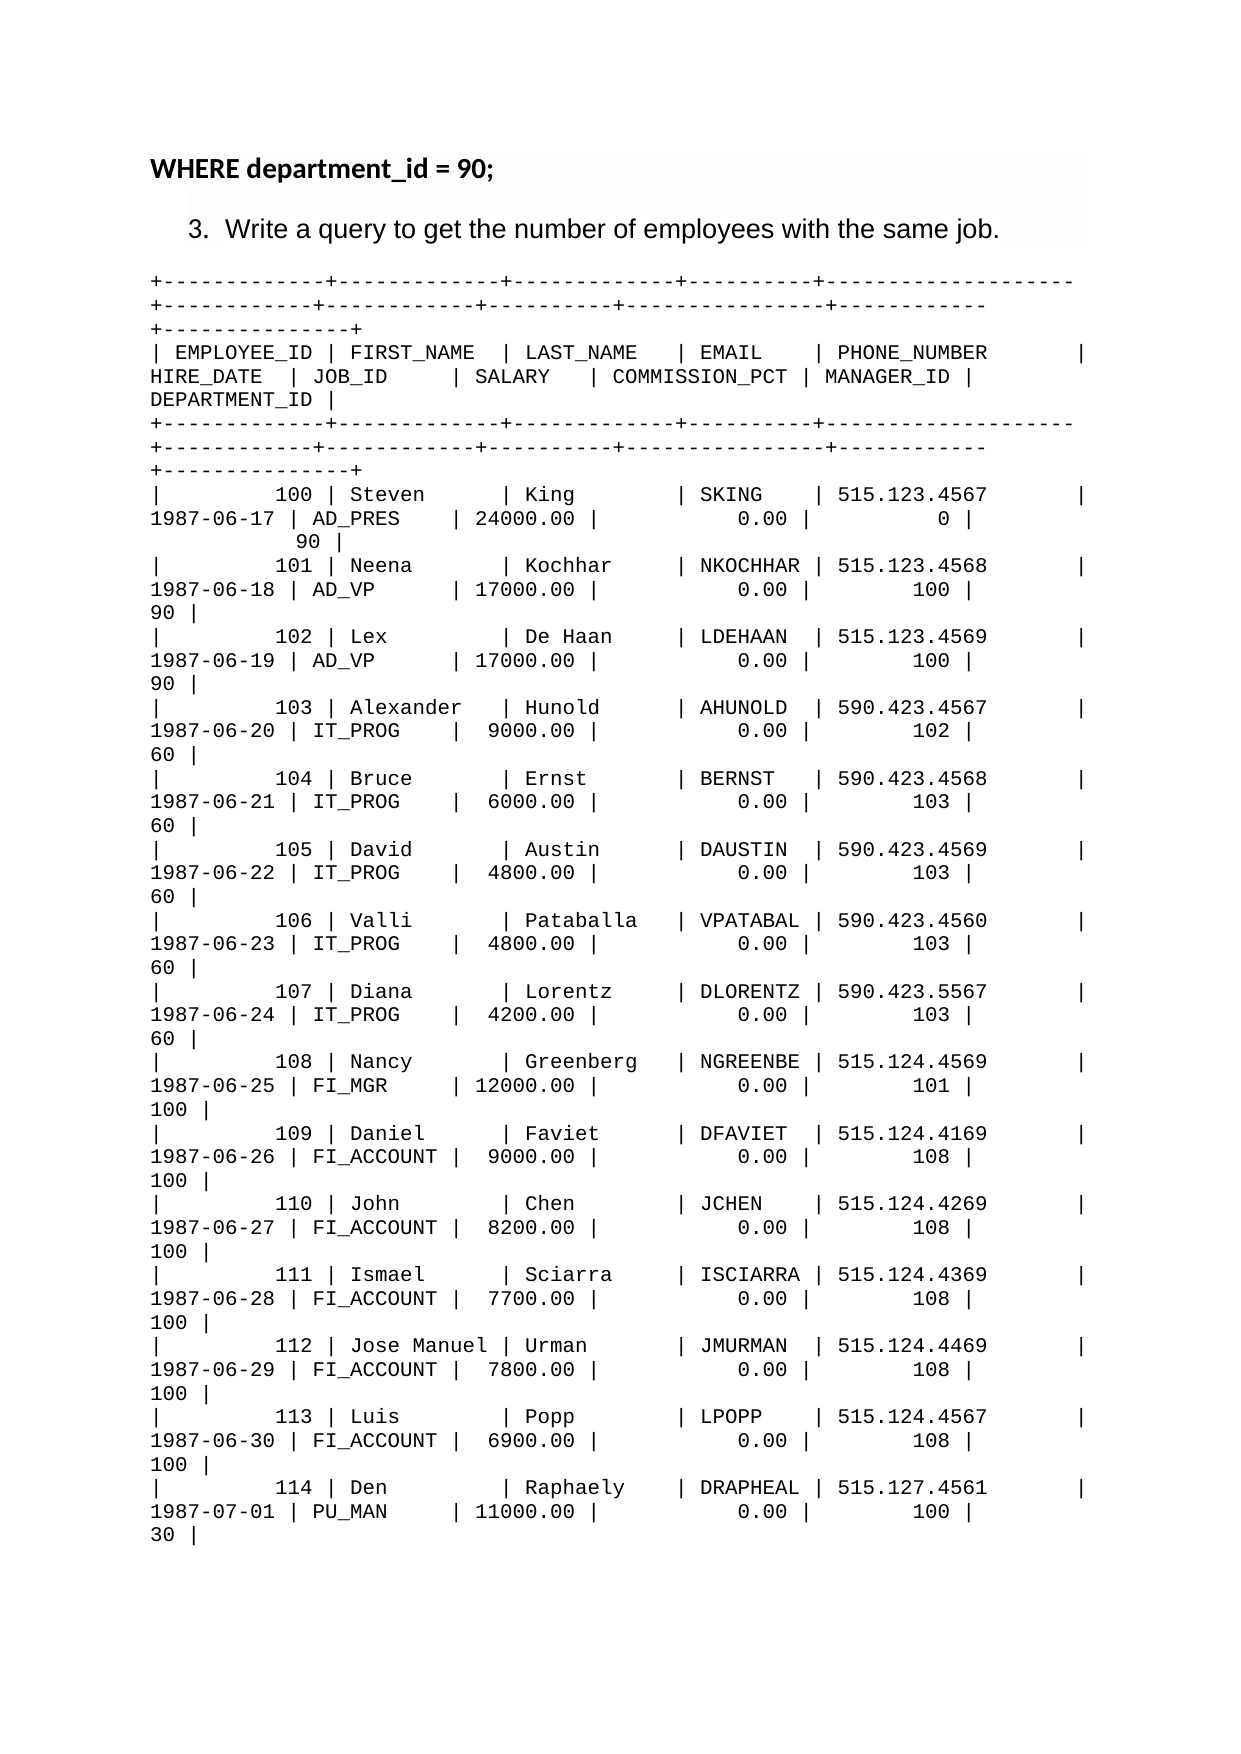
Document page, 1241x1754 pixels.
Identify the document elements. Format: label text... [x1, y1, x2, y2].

text | 106 | Valli | Pataballa | VPATABAL | 590.423.4560 | 1987-06-23 | IT_PROG | 4800.00 | 0.00 | 103 | 60 | [150, 910, 1090, 981]
text | 110 | John | Chen | JCHEN | 515.124.4269 | 1987-06-27 | FI_ACCOUNT | 8200.00 | 0.00 | 108 | 100 | [150, 1193, 1090, 1264]
text +-------------+-------------+-------------+----------+--------------------+------------+------------+----------+----------------+------------+---------------+ [150, 413, 1090, 484]
list Write a query to get the number of employees with the same job. [187, 211, 1090, 246]
text | 101 | Neena | Kochhar | NKOCHHAR | 515.123.4568 | 1987-06-18 | AD_VP | 17000.00 | 0.00 | 100 | 90 | [150, 555, 1090, 626]
text +-------------+-------------+-------------+----------+--------------------+------------+------------+----------+----------------+------------+---------------+ [150, 271, 1090, 342]
text | EMPLOYEE_ID | FIRST_NAME | LAST_NAME | EMAIL | PHONE_NUMBER | HIRE_DATE | JOB_ID | SALARY | COMMISSION_PCT | MANAGER_ID | DEPARTMENT_ID | [150, 342, 1090, 413]
text | 102 | Lex | De Haan | LDEHAAN | 515.123.4569 | 1987-06-19 | AD_VP | 17000.00 | 0.00 | 100 | 90 | [150, 626, 1090, 697]
text | 114 | Den | Raphaely | DRAPHEAL | 515.127.4561 | 1987-07-01 | PU_MAN | 11000.00 | 0.00 | 100 | 30 | [150, 1477, 1090, 1548]
text | 109 | Daniel | Faviet | DFAVIET | 515.124.4169 | 1987-06-26 | FI_ACCOUNT | 9000.00 | 0.00 | 108 | 100 | [150, 1122, 1090, 1193]
text | 113 | Luis | Popp | LPOPP | 515.124.4567 | 1987-06-30 | FI_ACCOUNT | 6900.00 | 0.00 | 108 | 100 | [150, 1406, 1090, 1477]
text | 108 | Nancy | Greenberg | NGREENBE | 515.124.4569 | 1987-06-25 | FI_MGR | 12000.00 | 0.00 | 101 | 100 | [150, 1052, 1090, 1122]
text | 105 | David | Austin | DAUSTIN | 590.423.4569 | 1987-06-22 | IT_PROG | 4800.00 | 0.00 | 103 | 60 | [150, 839, 1090, 910]
text | 107 | Diana | Lorentz | DLORENTZ | 590.423.5567 | 1987-06-24 | IT_PROG | 4200.00 | 0.00 | 103 | 60 | [150, 981, 1090, 1052]
text | 100 | Steven | King | SKING | 515.123.4567 | 1987-06-17 | AD_PRES | 24000.00 | 0.00 | 0 | 90 | [150, 484, 1090, 555]
text WHERE department_id = 90; [150, 150, 1090, 186]
text | 111 | Ismael | Sciarra | ISCIARRA | 515.124.4369 | 1987-06-28 | FI_ACCOUNT | 7700.00 | 0.00 | 108 | 100 | [150, 1264, 1090, 1335]
text | 112 | Jose Manuel | Urman | JMURMAN | 515.124.4469 | 1987-06-29 | FI_ACCOUNT | 7800.00 | 0.00 | 108 | 100 | [150, 1335, 1090, 1406]
text | 103 | Alexander | Hunold | AHUNOLD | 590.423.4567 | 1987-06-20 | IT_PROG | 9000.00 | 0.00 | 102 | 60 | [150, 697, 1090, 768]
text | 104 | Bruce | Ernst | BERNST | 590.423.4568 | 1987-06-21 | IT_PROG | 6000.00 | 0.00 | 103 | 60 | [150, 768, 1090, 839]
